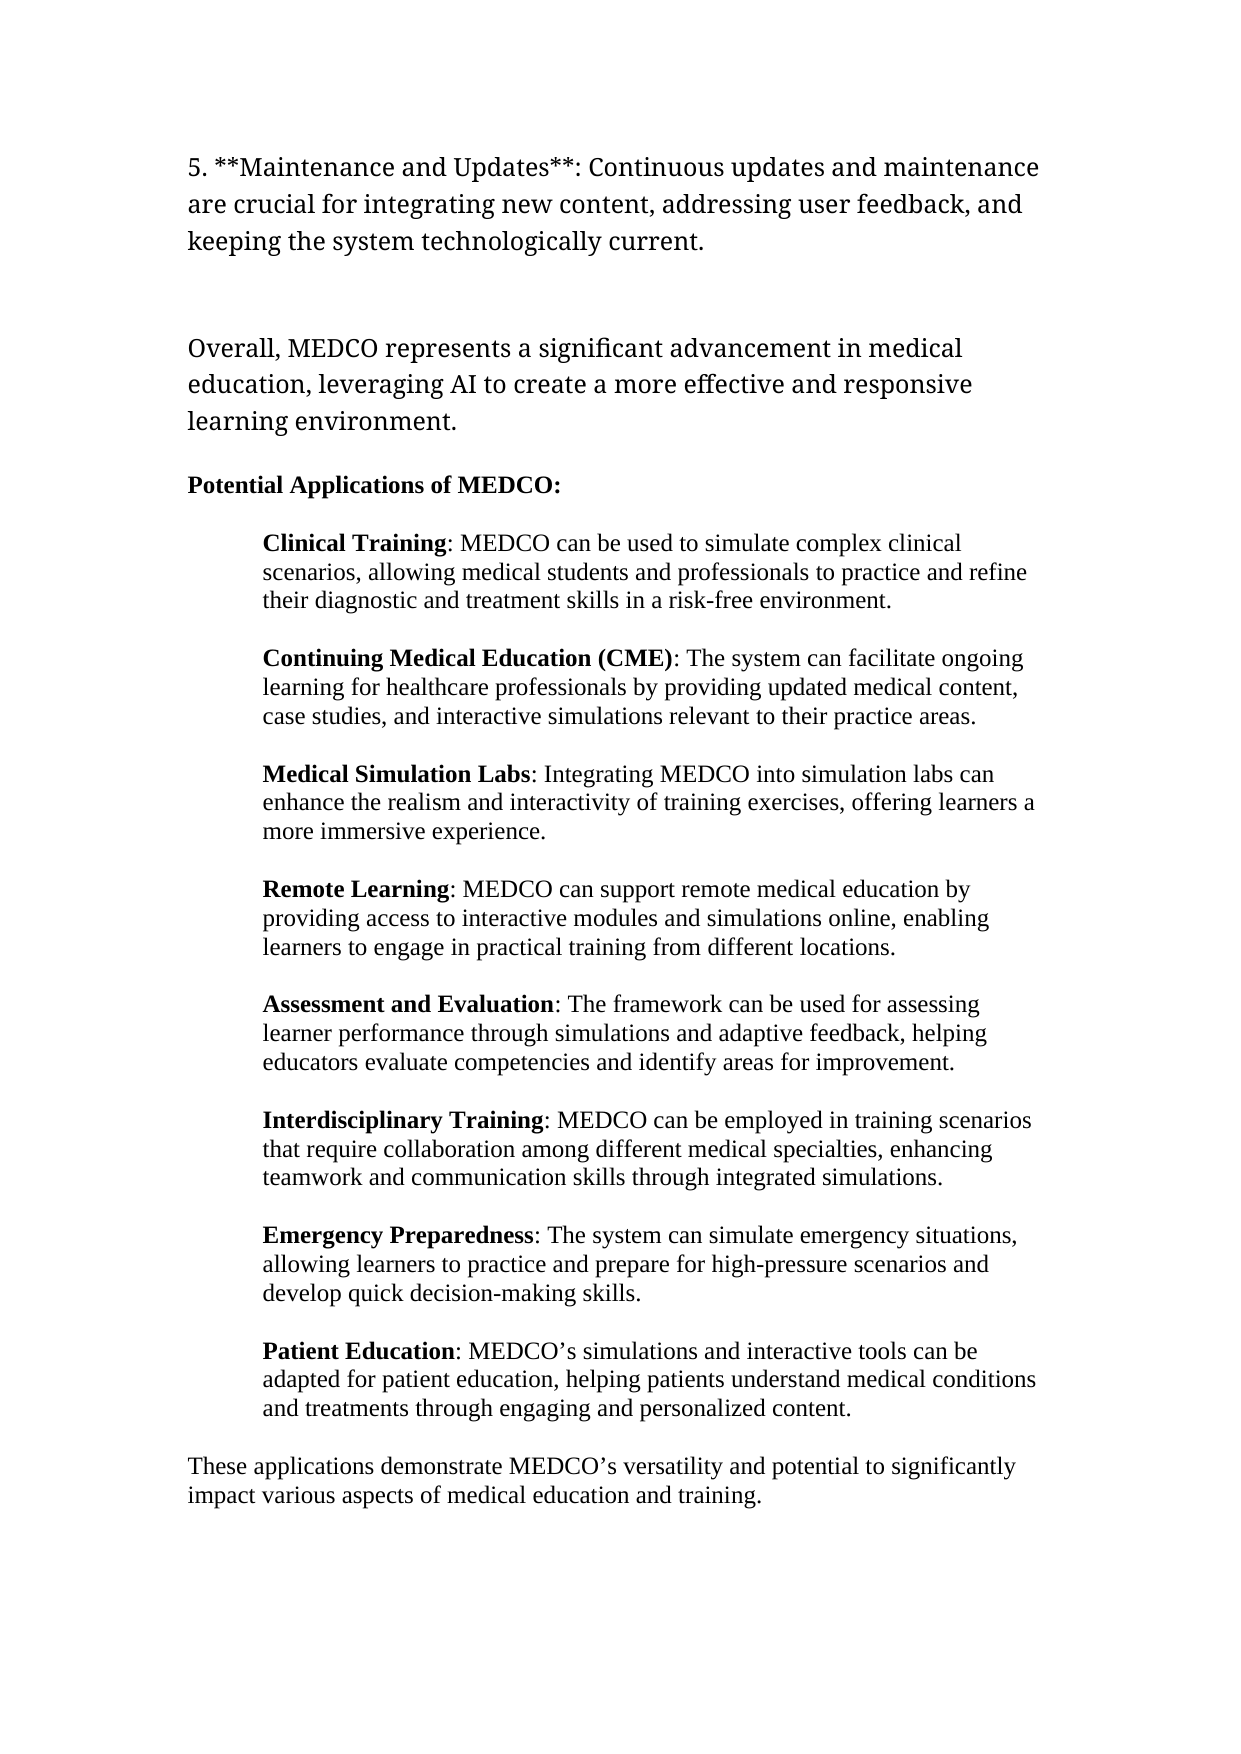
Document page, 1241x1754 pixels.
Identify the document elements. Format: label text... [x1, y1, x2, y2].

text Remote Learning: MEDCO can support remote medical education by providing access to interactive modules and simulations online, enabling learners to engage in practical training from different locations. [262, 874, 1053, 960]
text These applications demonstrate MEDCO’s versatility and potential to significantly impact various aspects of medical education and training. [187, 1451, 1053, 1509]
text Clinical Training: MEDCO can be used to simulate complex clinical scenarios, allowing medical students and professionals to practice and refine their diagnostic and treatment skills in a risk-free environment. [262, 528, 1053, 614]
text Emergency Preparedness: The system can simulate emergency situations, allowing learners to practice and prepare for high-pressure scenarios and develop quick decision-making skills. [262, 1220, 1053, 1307]
text Assessment and Evaluation: The framework can be used for assessing learner performance through simulations and adaptive feedback, helping educators evaluate competencies and identify areas for improvement. [262, 989, 1053, 1076]
text Patient Education: MEDCO’s simulations and interactive tools can be adapted for patient education, helping patients understand medical conditions and treatments through engaging and personalized content. [262, 1336, 1053, 1422]
text Potential Applications of MEDCO: [187, 470, 1053, 499]
text Continuing Medical Education (CME): The system can facilitate ongoing learning for healthcare professionals by providing updated medical content, case studies, and interactive simulations relevant to their practice areas. [262, 643, 1053, 729]
text Overall, MEDCO represents a significant advancement in medical education, leveraging AI to create a more effective and responsive learning environment. [187, 330, 1053, 438]
text Interdisciplinary Training: MEDCO can be employed in training scenarios that require collaboration among different medical specialties, enhancing teamwork and communication skills through integrated simulations. [262, 1105, 1053, 1191]
text Medical Simulation Labs: Integrating MEDCO into simulation labs can enhance the realism and interactivity of training exercises, offering learners a more immersive experience. [262, 759, 1053, 845]
text 5. **Maintenance and Updates**: Continuous updates and maintenance are crucial for integrating new content, addressing user feedback, and keeping the system technologically current. [187, 150, 1053, 258]
